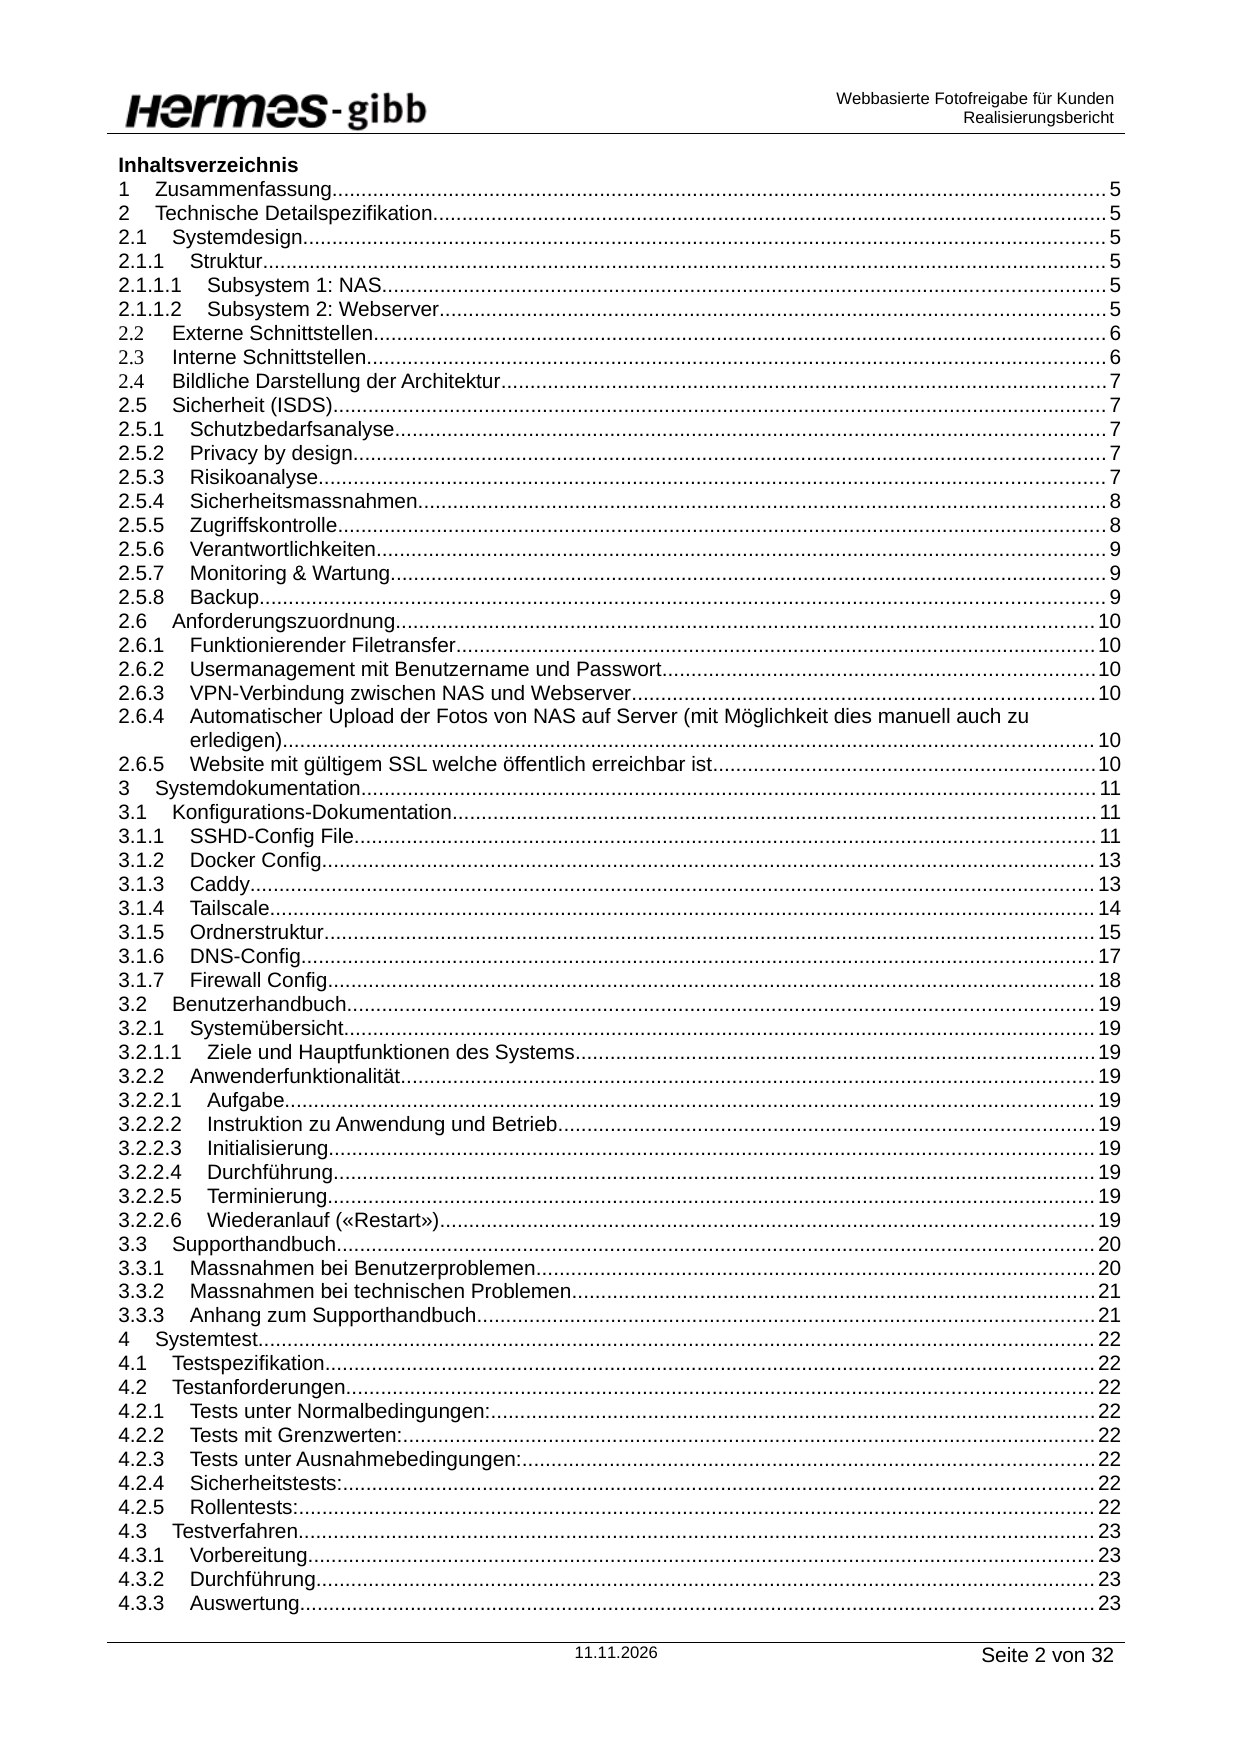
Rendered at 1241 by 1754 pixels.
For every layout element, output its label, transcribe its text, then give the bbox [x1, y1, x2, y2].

text 4.2.3 Tests unter Ausnahmebedingungen: 22 [118, 1447, 1122, 1471]
text 4 Systemtest 22 [118, 1327, 1122, 1351]
text 4.1 Testspezifikation 22 [118, 1351, 1122, 1375]
text 4.2.4 Sicherheitstests: 22 [118, 1471, 1122, 1495]
text 2.5.3 Risikoanalyse 7 [118, 465, 1122, 489]
text 4.3.2 Durchführung 23 [118, 1567, 1122, 1591]
text 3.3.2 Massnahmen bei technischen Problemen 21 [118, 1279, 1122, 1303]
text 3.2.2.4 Durchführung 19 [118, 1159, 1122, 1183]
text 2.5.2 Privacy by design 7 [118, 441, 1122, 465]
text 2.5.8 Backup 9 [118, 584, 1122, 608]
text 2.6.2 Usermanagement mit Benutzername und Passwort 10 [118, 656, 1122, 680]
text 3.1.7 Firewall Config 18 [118, 968, 1122, 992]
text 3.2.2.2 Instruktion zu Anwendung und Betrieb 19 [118, 1112, 1122, 1136]
text 3.1.4 Tailscale 14 [118, 896, 1122, 920]
text 2.5 Sicherheit (ISDS) 7 [118, 393, 1122, 417]
text 2.1.1.1 Subsystem 1: NAS 5 [118, 272, 1122, 296]
text 2.6.3 VPN-Verbindung zwischen NAS und Webserver 10 [118, 680, 1122, 704]
text 3.2.2.6 Wiederanlauf («Restart») 19 [118, 1207, 1122, 1231]
text 3.2.2.3 Initialisierung 19 [118, 1136, 1122, 1159]
text 2.1.1 Struktur 5 [118, 248, 1122, 272]
text 2.6 Anforderungszuordnung 10 [118, 608, 1122, 632]
text 2.6.5 Website mit gültigem SSL welche öffentlich erreichbar ist 10 [118, 752, 1122, 776]
text 2.3 Interne Schnittstellen 6 [118, 344, 1122, 369]
text 3.1.5 Ordnerstruktur 15 [118, 920, 1122, 944]
text 2.5.5 Zugriffskontrolle 8 [118, 513, 1122, 537]
text 3.2.2 Anwenderfunktionalität 19 [118, 1064, 1122, 1088]
text 3.3.1 Massnahmen bei Benutzerproblemen 20 [118, 1255, 1122, 1279]
text 2.4 Bildliche Darstellung der Architektur 7 [118, 369, 1122, 393]
text 3.3 Supporthandbuch 20 [118, 1231, 1122, 1255]
text 2.5.4 Sicherheitsmassnahmen 8 [118, 489, 1122, 513]
text 3.2 Benutzerhandbuch 19 [118, 992, 1122, 1016]
text 1 Zusammenfassung 5 [118, 177, 1122, 201]
text 4.2.2 Tests mit Grenzwerten: 22 [118, 1423, 1122, 1447]
text 2.1.1.2 Subsystem 2: Webserver 5 [118, 296, 1122, 320]
text 4.2 Testanforderungen 22 [118, 1375, 1122, 1399]
text 2 Technische Detailspezifikation 5 [118, 201, 1122, 224]
text 2.2 Externe Schnittstellen 6 [118, 320, 1122, 344]
text 3.1.6 DNS-Config 17 [118, 944, 1122, 968]
text 3.2.1 Systemübersicht 19 [118, 1016, 1122, 1040]
text 2.5.1 Schutzbedarfsanalyse 7 [118, 417, 1122, 441]
text 2.6.4 Automatischer Upload der Fotos von NAS auf Server (mit Möglichkeit dies manuell auch zu erledigen) 10 [118, 704, 1122, 752]
text Inhaltsverzeichnis [118, 153, 1122, 177]
text 3.2.2.1 Aufgabe 19 [118, 1088, 1122, 1112]
text 3.1.1 SSHD-Config File 11 [118, 824, 1122, 848]
text 3.1 Konfigurations-Dokumentation 11 [118, 800, 1122, 824]
text 4.3.3 Auswertung 23 [118, 1591, 1122, 1615]
text 2.1 Systemdesign 5 [118, 224, 1122, 248]
text 2.5.7 Monitoring & Wartung 9 [118, 561, 1122, 584]
text 3.3.3 Anhang zum Supporthandbuch 21 [118, 1303, 1122, 1327]
text 2.5.6 Verantwortlichkeiten 9 [118, 537, 1122, 561]
text 4.2.1 Tests unter Normalbedingungen: 22 [118, 1399, 1122, 1423]
text 2.6.1 Funktionierender Filetransfer 10 [118, 632, 1122, 656]
text 3.2.1.1 Ziele und Hauptfunktionen des Systems 19 [118, 1040, 1122, 1064]
text 3 Systemdokumentation 11 [118, 776, 1122, 800]
text 4.3.1 Vorbereitung 23 [118, 1543, 1122, 1567]
text 4.2.5 Rollentests: 22 [118, 1495, 1122, 1519]
text 3.1.3 Caddy 13 [118, 872, 1122, 896]
text 4.3 Testverfahren 23 [118, 1519, 1122, 1543]
text 3.2.2.5 Terminierung 19 [118, 1183, 1122, 1207]
text 3.1.2 Docker Config 13 [118, 848, 1122, 872]
